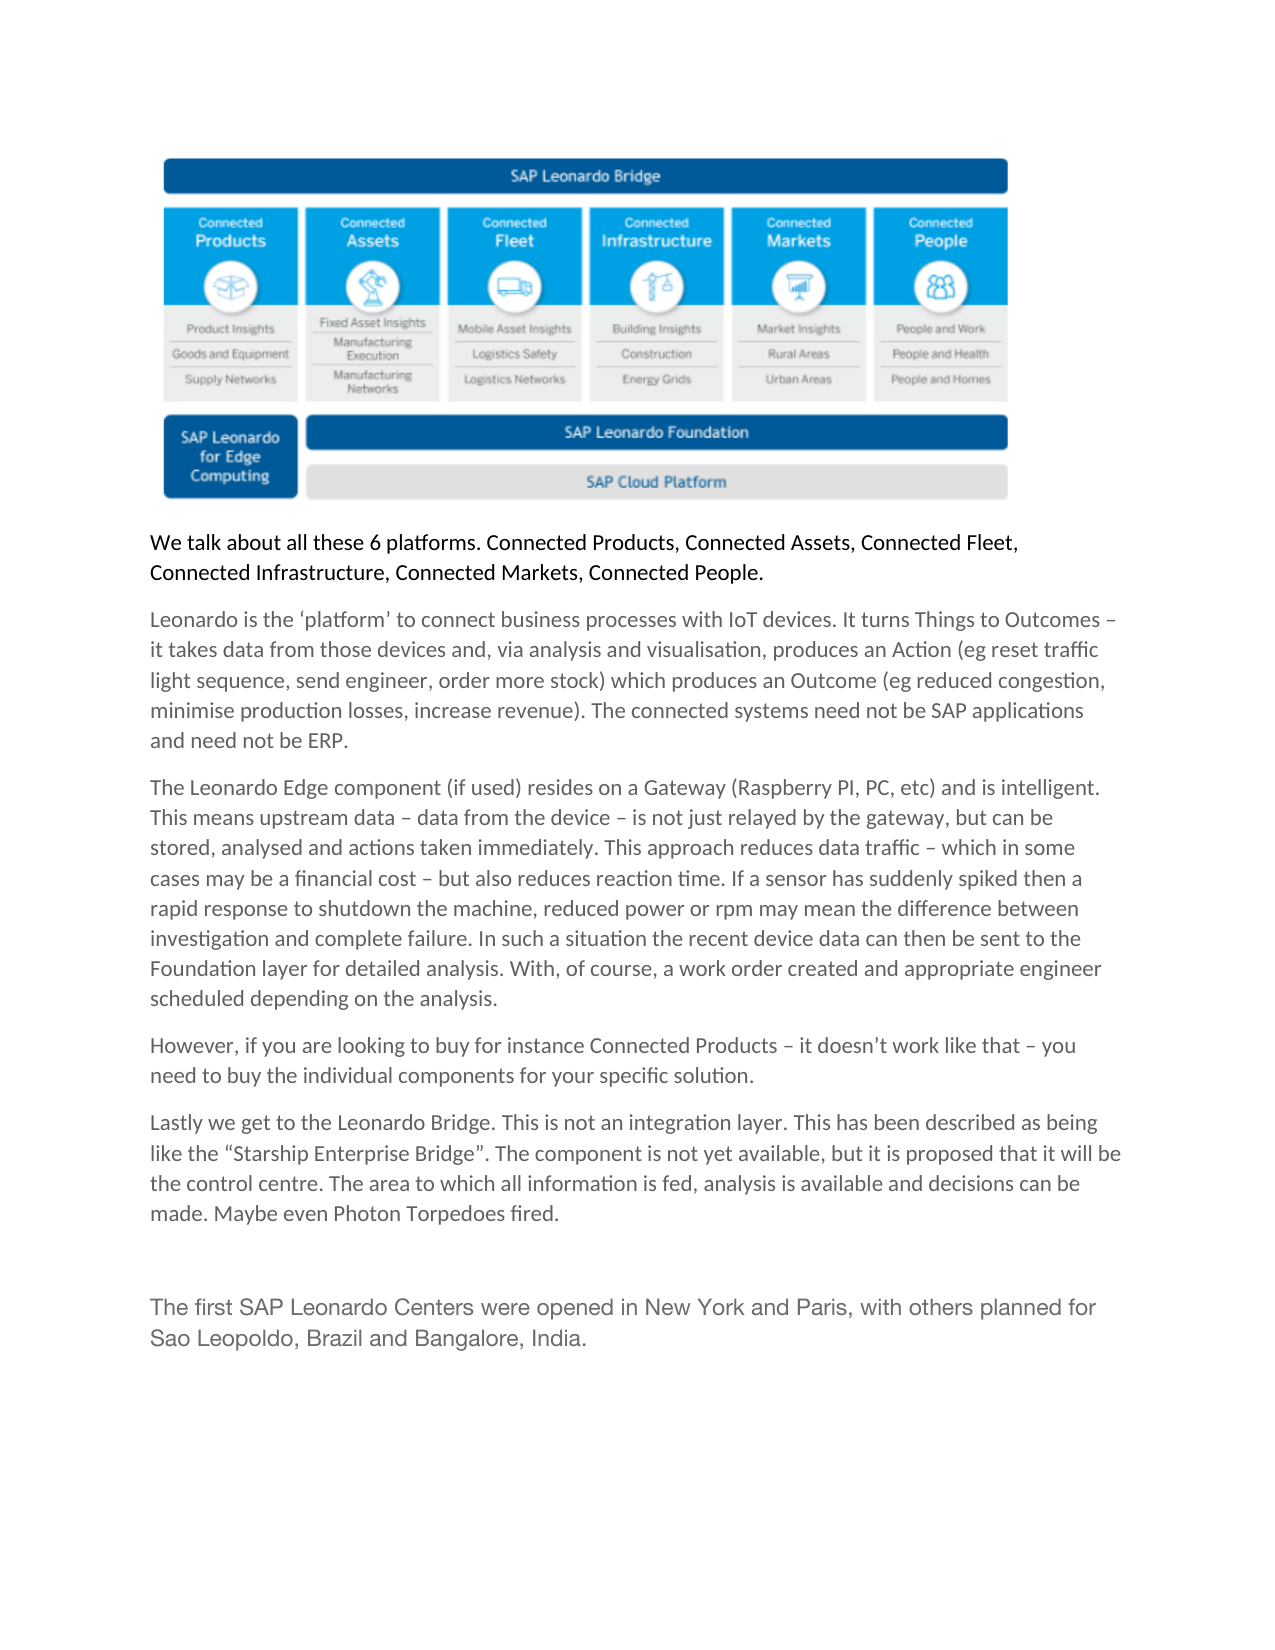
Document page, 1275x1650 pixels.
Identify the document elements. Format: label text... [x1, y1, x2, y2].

text The Leonardo Edge component (if used) resides on a Gateway (Raspberry PI, PC, etc) and is intelligent. This means upstream data – data from the device – is not just relayed by the gateway, but can be stored, analysed and actions taken immediately. This approach reduces data traffic – which in some cases may be a financial cost – but also reduces reaction time. If a sensor has suddenly spiked then a rapid response to shutdown the machine, reduced power or rpm may mean the difference between investigation and complete failure. In such a situation the recent device data can then be sent to the Foundation layer for detailed analysis. With, of course, a work order created and appropriate engineer scheduled depending on the analysis. [150, 773, 1125, 1012]
text We talk about all these 6 platforms. Connected Products, Connected Assets, Connected Fleet, Connected Infrastructure, Connected Markets, Connected People. [150, 528, 1125, 586]
text The first SAP Leonardo Centers were opened in New York and Paris, with others planned for Sao Leopoldo, Brazil and Bangalore, India. [150, 1293, 1125, 1353]
text Lastly we get to the Leonardo Bridge. This is not an integration layer. This has been described as being like the “Starship Enterprise Bridge”. The component is not yet available, but it is proposed that it will be the control centre. The area to which all information is fed, analysis is available and decisions can be made. Maybe even Photon Torpedoes fired. [150, 1108, 1125, 1227]
text Leonardo is the ‘platform’ to connect business processes with IoT devices. It turns Things to Outcomes – it takes data from those devices and, via analysis and visualisation, produces an Action (eg reset traffic light sequence, send engineer, order more stock) which produces an Outcome (eg reduced congestion, minimise production losses, increase revenue). The connected systems need not be SAP applications and need not be ERP. [150, 605, 1125, 754]
picture [150, 150, 1022, 510]
text However, if you are looking to buy for instance Connected Products – it doesn’t work like that – you need to buy the individual components for your specific solution. [150, 1031, 1125, 1089]
